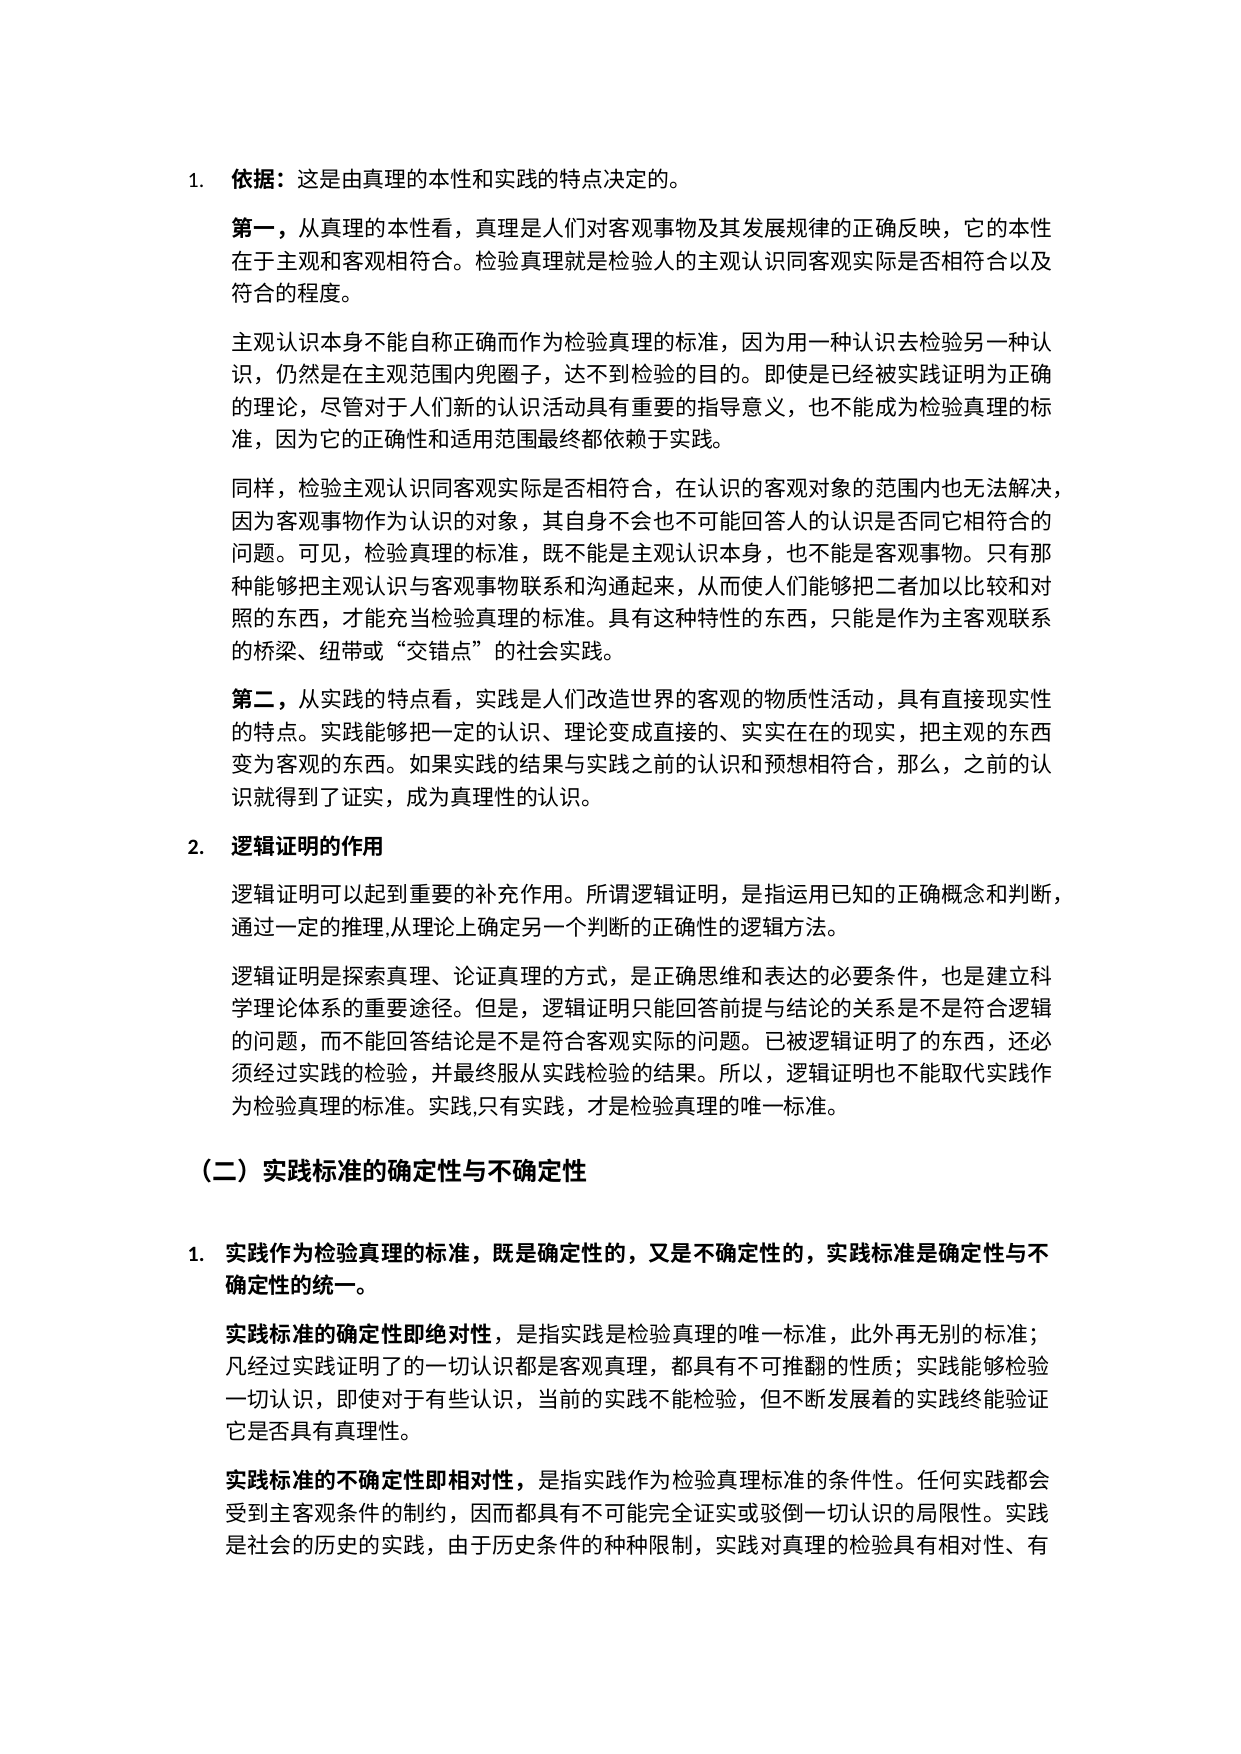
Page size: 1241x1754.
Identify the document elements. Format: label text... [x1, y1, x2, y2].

list 逻辑证明可以起到重要的补充作用。所谓逻辑证明，是指运用已知的正确概念和判断，通过一定的推理,从理论上确定另一个判断的正确性的逻辑方法。 [231, 877, 1053, 942]
list 实践作为检验真理的标准，既是确定性的，又是不确定性的，实践标准是确定性与不确定性的统一。 [187, 1235, 1053, 1300]
list 第一，从真理的本性看，真理是人们对客观事物及其发展规律的正确反映，它的本性在于主观和客观相符合。检验真理就是检验人的主观认识同客观实际是否相符合以及符合的程度。 [231, 211, 1053, 308]
list 实践标准的确定性即绝对性，是指实践是检验真理的唯一标准，此外再无别的标准；凡经过实践证明了的一切认识都是客观真理，都具有不可推翻的性质；实践能够检验一切认识，即使对于有些认识，当前的实践不能检验，但不断发展着的实践终能验证它是否具有真理性。 [225, 1316, 1053, 1446]
list 逻辑证明是探索真理、论证真理的方式，是正确思维和表达的必要条件，也是建立科学理论体系的重要途径。但是，逻辑证明只能回答前提与结论的关系是不是符合逻辑的问题，而不能回答结论是不是符合客观实际的问题。已被逻辑证明了的东西，还必须经过实践的检验，并最终服从实践检验的结果。所以，逻辑证明也不能取代实践作为检验真理的标准。实践,只有实践，才是检验真理的唯一标准。 [231, 958, 1053, 1121]
list 依据：这是由真理的本性和实践的特点决定的。 [187, 162, 1053, 194]
list 第二，从实践的特点看，实践是人们改造世界的客观的物质性活动，具有直接现实性的特点。实践能够把一定的认识、理论变成直接的、实实在在的现实，把主观的东西变为客观的东西。如果实践的结果与实践之前的认识和预想相符合，那么，之前的认识就得到了证实，成为真理性的认识。 [231, 682, 1053, 812]
list 主观认识本身不能自称正确而作为检验真理的标准，因为用一种认识去检验另一种认识，仍然是在主观范围内兜圈子，达不到检验的目的。即使是已经被实践证明为正确的理论，尽管对于人们新的认识活动具有重要的指导意义，也不能成为检验真理的标准，因为它的正确性和适用范围最终都依赖于实践。 [231, 324, 1053, 454]
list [225, 1463, 1053, 1560]
list 逻辑证明的作用 [187, 828, 1053, 861]
subtitle （二）实践标准的确定性与不确定性 [187, 1137, 1053, 1202]
list 同样，检验主观认识同客观实际是否相符合，在认识的客观对象的范围内也无法解决，因为客观事物作为认识的对象，其自身不会也不可能回答人的认识是否同它相符合的问题。可见，检验真理的标准，既不能是主观认识本身，也不能是客观事物。只有那种能够把主观认识与客观事物联系和沟通起来，从而使人们能够把二者加以比较和对照的东西，才能充当检验真理的标准。具有这种特性的东西，只能是作为主客观联系的桥梁、纽带或“交错点”的社会实践。 [231, 471, 1053, 666]
